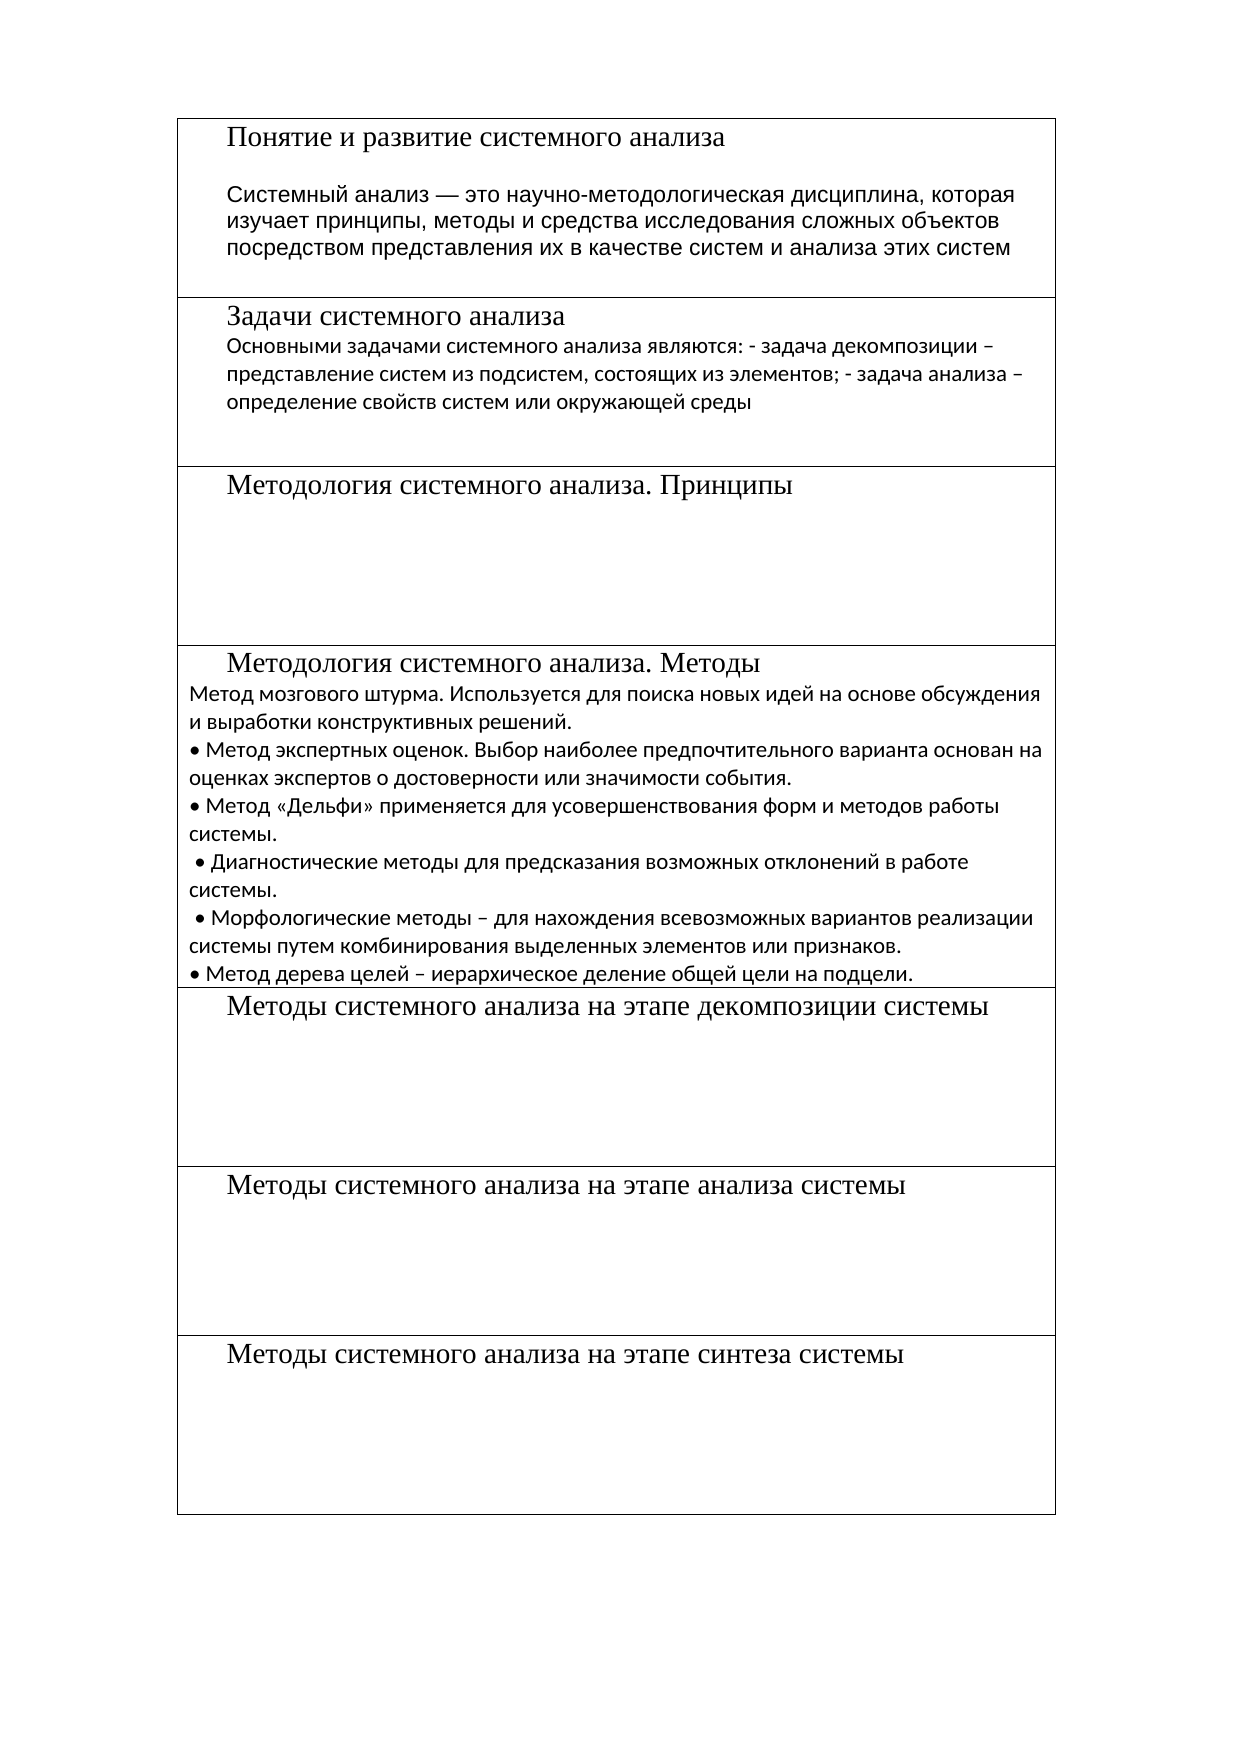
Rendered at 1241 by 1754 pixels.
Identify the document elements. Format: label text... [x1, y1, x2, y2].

table_cell Задачи системного анализа Основными задачами системного анализа являются: - задача декомпозиции – представление систем из подсистем, состоящих из элементов; - задача анализа – определение свойств систем или окружающей среды [178, 298, 1055, 466]
table_cell Методы системного анализа на этапе синтеза системы [178, 1336, 1055, 1514]
table_cell Методология системного анализа. Принципы [178, 467, 1055, 644]
table_cell Методы системного анализа на этапе анализа системы [178, 1167, 1055, 1335]
table_header Понятие и развитие системного анализа Системный анализ — это научно-методологическая дисциплина, которая изучает принципы, методы и средства исследования сложных объектов посредством представления их в качестве систем и анализа этих систем [178, 119, 1055, 297]
table_cell Методология системного анализа. Методы Метод мозгового штурма. Используется для поиска новых идей на основе обсуждения и выработки конструктивных решений. • Метод экспертных оценок. Выбор наиболее предпочтительного варианта основан на оценках экспертов о достоверности или значимости события. • Метод «Дельфи» применяется для усовершенствования форм и методов работы системы. • Диагностические методы для предсказания возможных отклонений в работе системы. • Морфологические методы – для нахождения всевозможных вариантов реализации системы путем комбинирования выделенных элементов или признаков. • Метод дерева целей – иерархическое деление общей цели на подцели. [178, 646, 1055, 987]
table_cell Методы системного анализа на этапе декомпозиции системы [178, 988, 1055, 1166]
